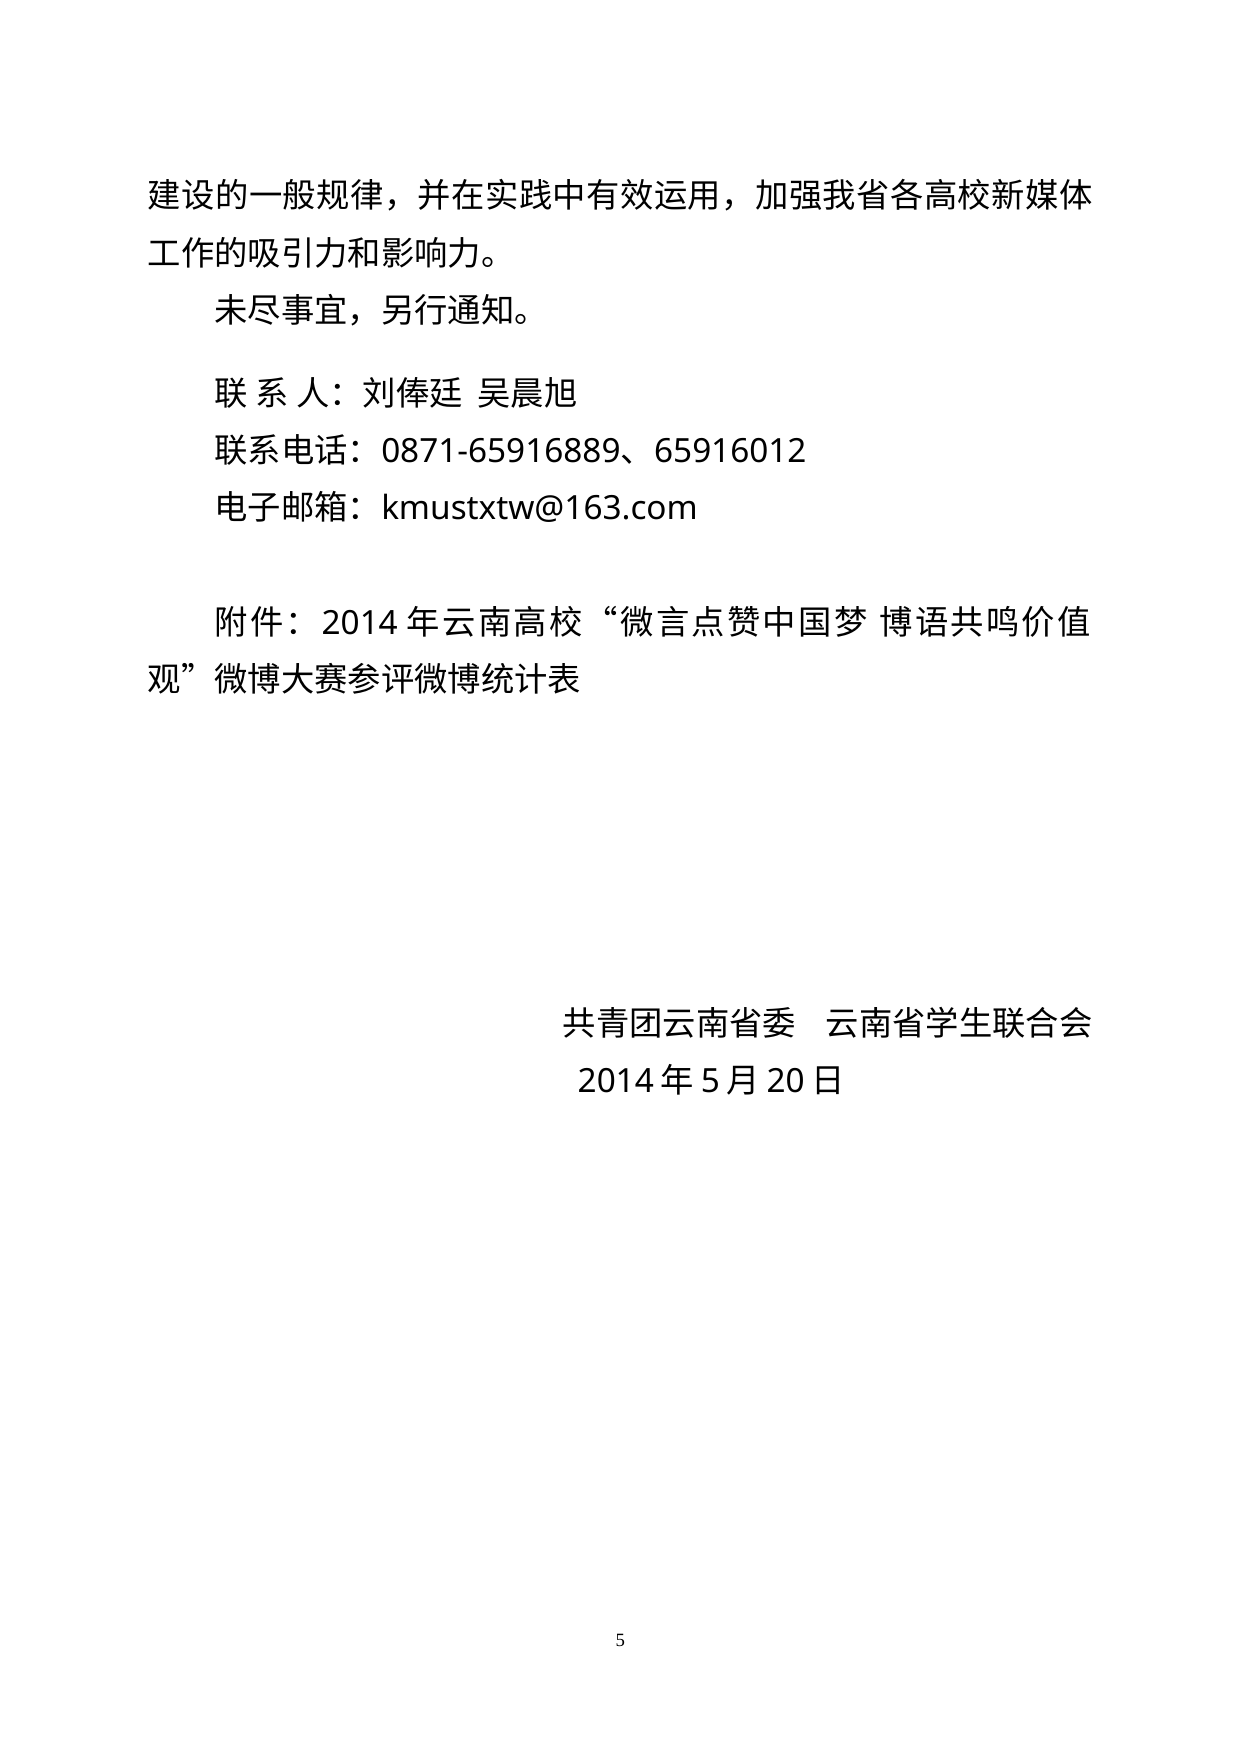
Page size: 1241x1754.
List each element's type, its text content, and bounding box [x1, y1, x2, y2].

text 联系电话：0871-65916889、65916012 [148, 416, 1092, 474]
text 未尽事宜，另行通知。 [148, 277, 1092, 334]
text 共青团云南省委 云南省学生联合会 [148, 989, 1092, 1047]
text 电子邮箱：kmustxtw@163.com [148, 474, 1092, 531]
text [148, 162, 1092, 277]
text 联 系 人：刘俸廷 吴晨旭 [148, 359, 1092, 416]
text 附件：2014年云南高校“微言点赞中国梦 博语共鸣价值观”微博大赛参评微博统计表 [148, 588, 1092, 703]
text 2014年5月20日 [148, 1047, 1092, 1104]
